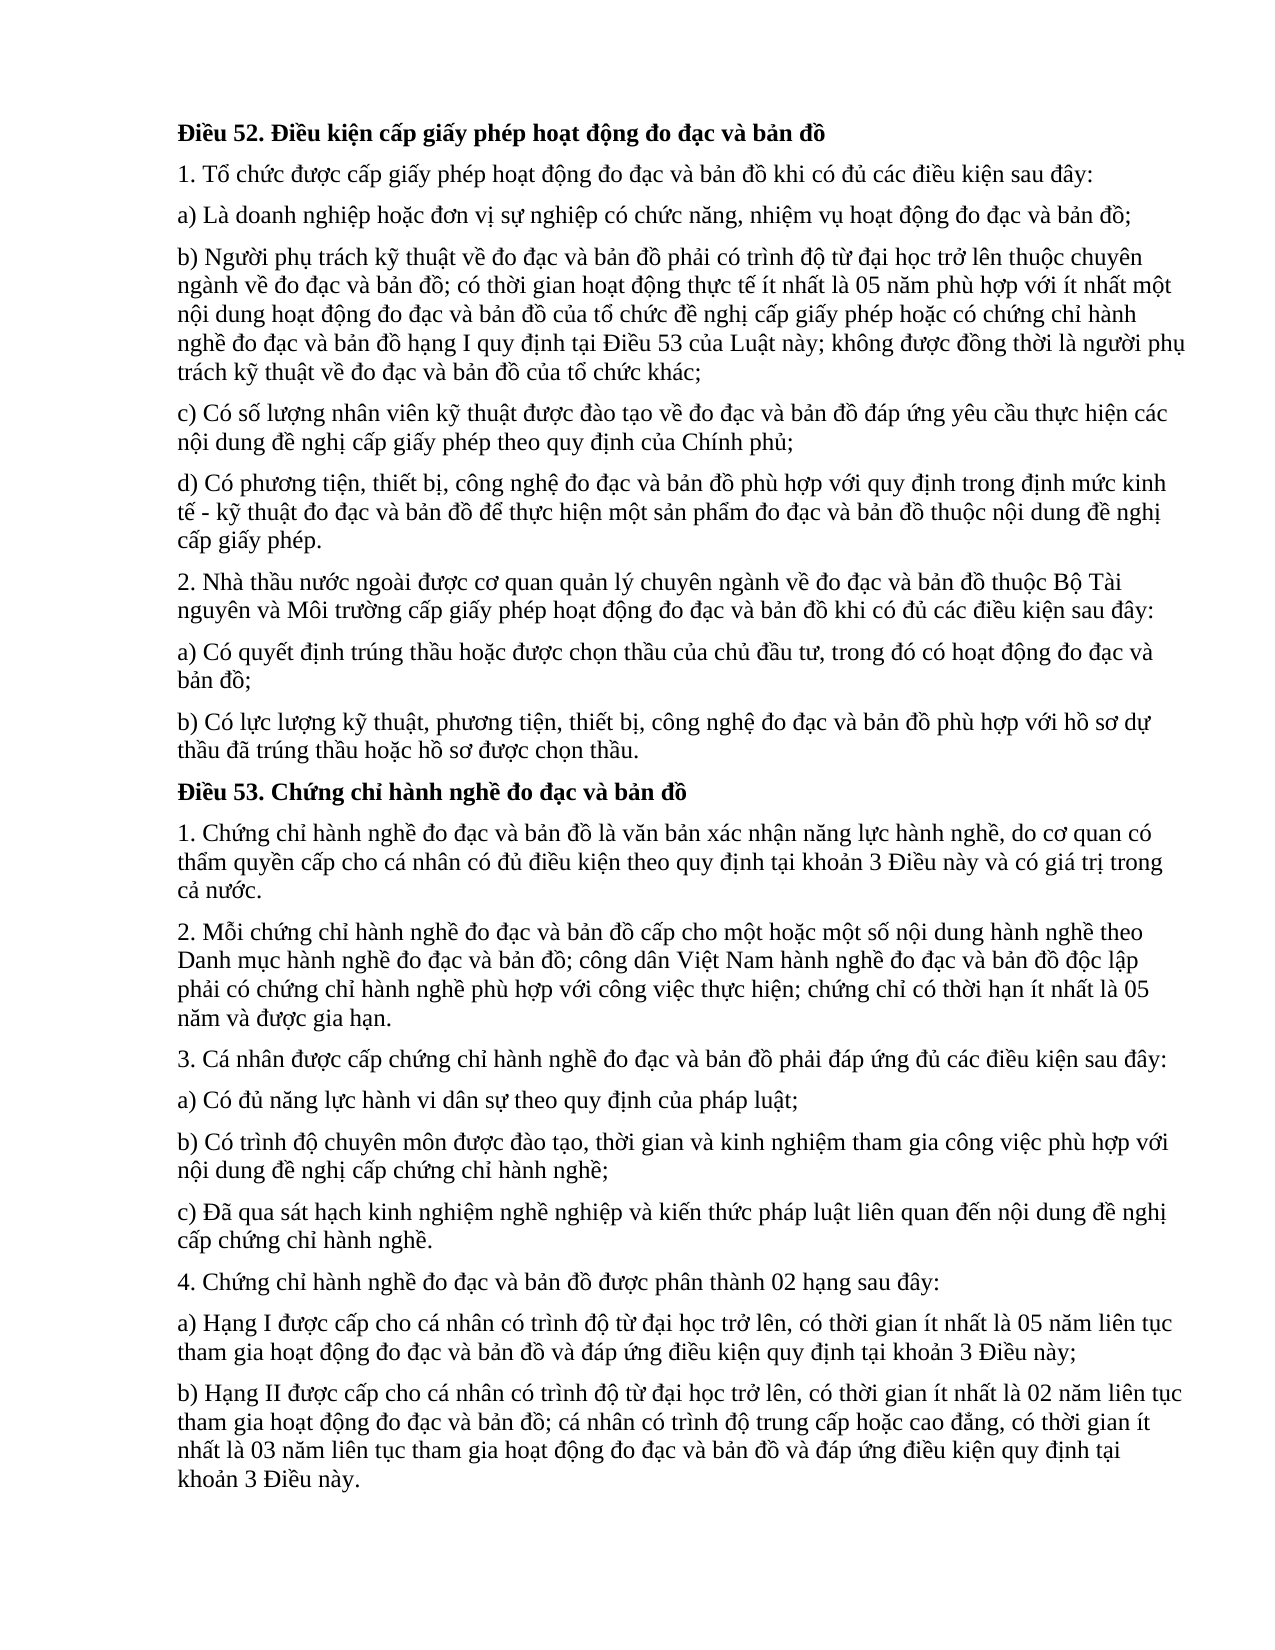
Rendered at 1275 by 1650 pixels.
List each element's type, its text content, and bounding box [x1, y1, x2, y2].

text 1. Tổ chức được cấp giấy phép hoạt động đo đạc và bản đồ khi có đủ các điều kiện sau đây: [177, 159, 1186, 188]
text 2. Mỗi chứng chỉ hành nghề đo đạc và bản đồ cấp cho một hoặc một số nội dung hành nghề theo Danh mục hành nghề đo đạc và bản đồ; công dân Việt Nam hành nghề đo đạc và bản đồ độc lập phải có chứng chỉ hành nghề phù hợp với công việc thực hiện; chứng chỉ có thời hạn ít nhất là 05 năm và được gia hạn. [177, 917, 1186, 1032]
text c) Có số lượng nhân viên kỹ thuật được đào tạo về đo đạc và bản đồ đáp ứng yêu cầu thực hiện các nội dung đề nghị cấp giấy phép theo quy định của Chính phủ; [177, 398, 1186, 456]
text c) Đã qua sát hạch kinh nghiệm nghề nghiệp và kiến thức pháp luật liên quan đến nội dung đề nghị cấp chứng chỉ hành nghề. [177, 1197, 1186, 1254]
text a) Hạng I được cấp cho cá nhân có trình độ từ đại học trở lên, có thời gian ít nhất là 05 năm liên tục tham gia hoạt động đo đạc và bản đồ và đáp ứng điều kiện quy định tại khoản 3 Điều này; [177, 1308, 1186, 1366]
text d) Có phương tiện, thiết bị, công nghệ đo đạc và bản đồ phù hợp với quy định trong định mức kinh tế - kỹ thuật đo đạc và bản đồ để thực hiện một sản phẩm đo đạc và bản đồ thuộc nội dung đề nghị cấp giấy phép. [177, 468, 1186, 554]
text a) Có quyết định trúng thầu hoặc được chọn thầu của chủ đầu tư, trong đó có hoạt động đo đạc và bản đồ; [177, 637, 1186, 694]
text b) Hạng II được cấp cho cá nhân có trình độ từ đại học trở lên, có thời gian ít nhất là 02 năm liên tục tham gia hoạt động đo đạc và bản đồ; cá nhân có trình độ trung cấp hoặc cao đẳng, có thời gian ít nhất là 03 năm liên tục tham gia hoạt động đo đạc và bản đồ và đáp ứng điều kiện quy định tại khoản 3 Điều này. [177, 1378, 1186, 1493]
text b) Người phụ trách kỹ thuật về đo đạc và bản đồ phải có trình độ từ đại học trở lên thuộc chuyên ngành về đo đạc và bản đồ; có thời gian hoạt động thực tế ít nhất là 05 năm phù hợp với ít nhất một nội dung hoạt động đo đạc và bản đồ của tổ chức đề nghị cấp giấy phép hoặc có chứng chỉ hành nghề đo đạc và bản đồ hạng I quy định tại Điều 53 của Luật này; không được đồng thời là người phụ trách kỹ thuật về đo đạc và bản đồ của tổ chức khác; [177, 242, 1186, 386]
text 2. Nhà thầu nước ngoài được cơ quan quản lý chuyên ngành về đo đạc và bản đồ thuộc Bộ Tài nguyên và Môi trường cấp giấy phép hoạt động đo đạc và bản đồ khi có đủ các điều kiện sau đây: [177, 567, 1186, 624]
text Điều 53. Chứng chỉ hành nghề đo đạc và bản đồ [177, 777, 1186, 806]
text a) Là doanh nghiệp hoặc đơn vị sự nghiệp có chức năng, nhiệm vụ hoạt động đo đạc và bản đồ; [177, 201, 1186, 229]
text a) Có đủ năng lực hành vi dân sự theo quy định của pháp luật; [177, 1086, 1186, 1114]
text 4. Chứng chỉ hành nghề đo đạc và bản đồ được phân thành 02 hạng sau đây: [177, 1267, 1186, 1296]
text 1. Chứng chỉ hành nghề đo đạc và bản đồ là văn bản xác nhận năng lực hành nghề, do cơ quan có thẩm quyền cấp cho cá nhân có đủ điều kiện theo quy định tại khoản 3 Điều này và có giá trị trong cả nước. [177, 818, 1186, 904]
text 3. Cá nhân được cấp chứng chỉ hành nghề đo đạc và bản đồ phải đáp ứng đủ các điều kiện sau đây: [177, 1044, 1186, 1073]
text b) Có trình độ chuyên môn được đào tạo, thời gian và kinh nghiệm tham gia công việc phù hợp với nội dung đề nghị cấp chứng chỉ hành nghề; [177, 1127, 1186, 1184]
text Điều 52. Điều kiện cấp giấy phép hoạt động đo đạc và bản đồ [177, 118, 1186, 147]
text b) Có lực lượng kỹ thuật, phương tiện, thiết bị, công nghệ đo đạc và bản đồ phù hợp với hồ sơ dự thầu đã trúng thầu hoặc hồ sơ được chọn thầu. [177, 707, 1186, 764]
